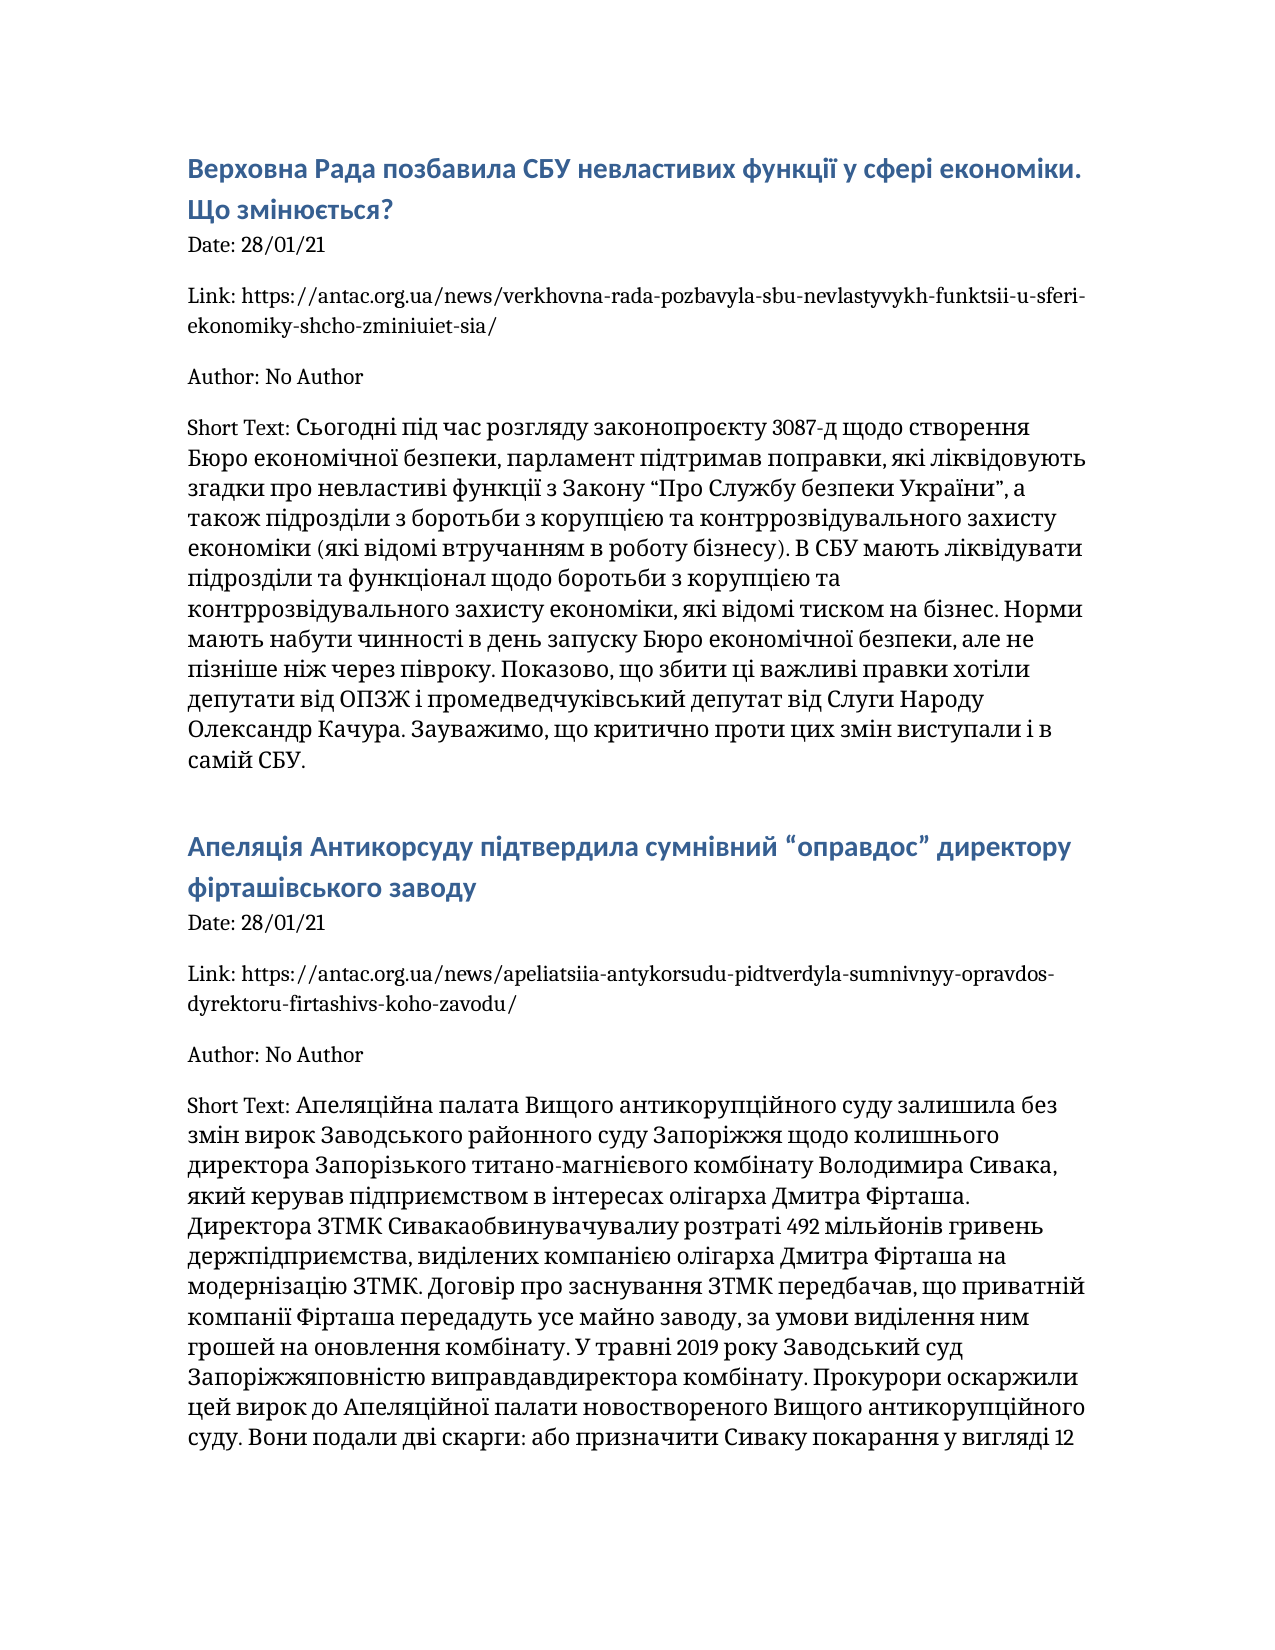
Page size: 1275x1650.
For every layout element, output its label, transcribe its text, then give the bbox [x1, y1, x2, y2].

text Author: No Author [187, 364, 1087, 391]
text Link: https://antac.org.ua/news/apeliatsiia-antykorsudu-pidtverdyla-sumnivnyy-opravdos-dyrektoru-firtashivs-koho-zavodu/ [187, 961, 1087, 1017]
text Author: No Author [187, 1042, 1087, 1068]
text Short Text: Сьогодні під час розгляду законопроєкту 3087-д щодо створення Бюро економічної безпеки, парламент підтримав поправки, які ліквідовують згадки про невластиві функції з Закону “Про Службу безпеки України”, а також підрозділи з боротьби з корупцією та контррозвідувального захисту економіки (які відомі втручанням в роботу бізнесу). В СБУ мають ліквідувати підрозділи та функціонал щодо боротьби з корупцією та контррозвідувального захисту економіки, які відомі тиском на бізнес. Норми мають набути чинності в день запуску Бюро економічної безпеки, але не пізніше ніж через півроку. Показово, що збити ці важливі правки хотіли депутати від ОПЗЖ і промедведчуківський депутат від Слуги Народу Олександр Качура. Зауважимо, що критично проти цих змін виступали і в самій СБУ. [187, 415, 1087, 774]
text Link: https://antac.org.ua/news/verkhovna-rada-pozbavyla-sbu-nevlastyvykh-funktsii-u-sferi-ekonomiky-shcho-zminiuiet-sia/ [187, 283, 1087, 339]
text Date: 28/01/21 [187, 909, 1087, 936]
subtitle Верховна Рада позбавила СБУ невластивих функції у сфері економіки. Що змінюється? [187, 150, 1087, 227]
text Date: 28/01/21 [187, 232, 1087, 258]
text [187, 1093, 1087, 1452]
subtitle Апеляція Антикорсуду підтвердила сумнівний “оправдос” директору фірташівського заводу [187, 828, 1087, 904]
